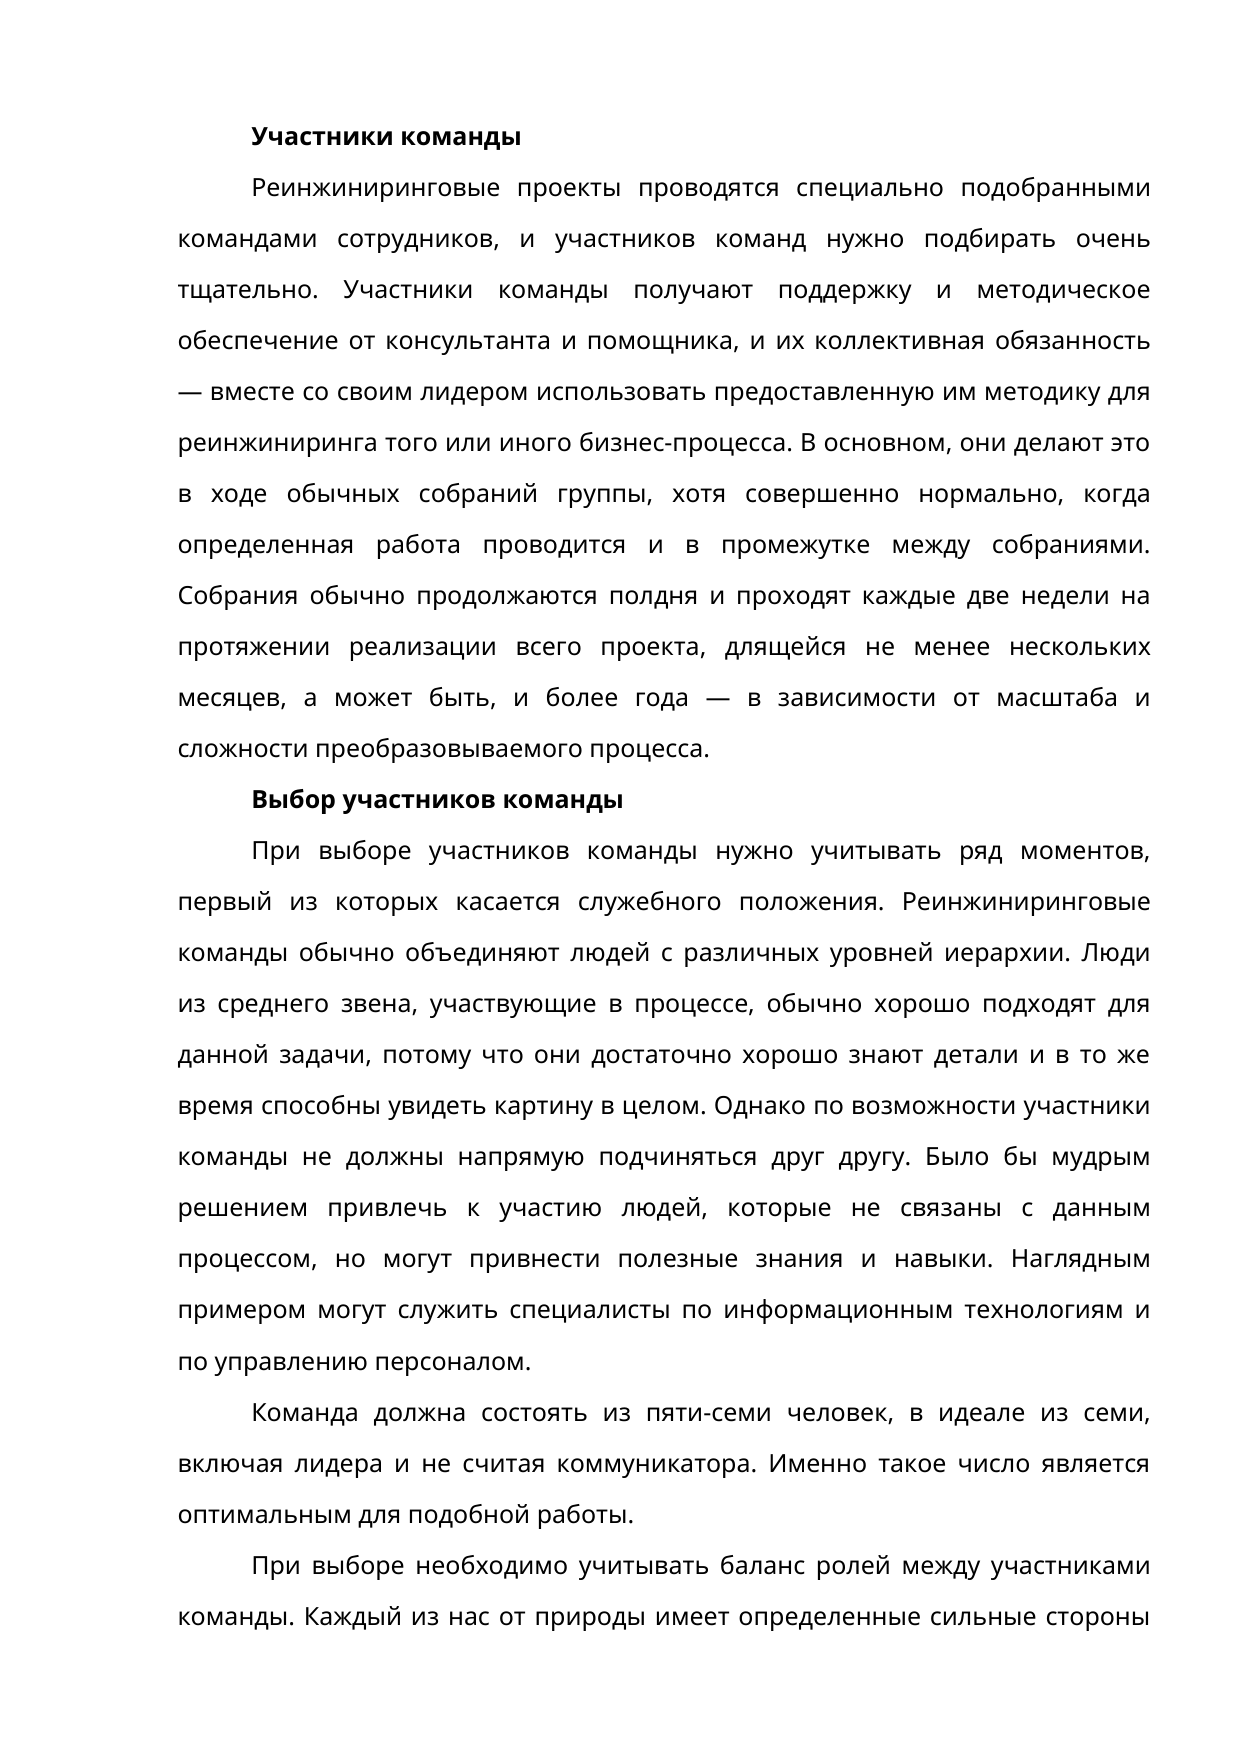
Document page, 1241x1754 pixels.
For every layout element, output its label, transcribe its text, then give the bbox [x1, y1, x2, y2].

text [177, 1547, 1152, 1632]
text Выбор участников команды [177, 782, 1152, 816]
text Участники команды [177, 118, 1152, 152]
text Команда должна состоять из пяти-семи человек, в идеале из семи, включая лидера и не считая коммуникатора. Именно такое число является оптимальным для подобной работы. [177, 1394, 1152, 1530]
text При выборе участников команды нужно учитывать ряд моментов, первый из которых касается служебного положения. Реинжиниринговые команды обычно объединяют людей с различных уровней иерархии. Люди из среднего звена, участвующие в процессе, обычно хорошо подходят для данной задачи, потому что они достаточно хорошо знают детали и в то же время способны увидеть картину в целом. Однако по возможности участники команды не должны напрямую подчиняться друг другу. Было бы мудрым решением привлечь к участию людей, которые не связаны с данным процессом, но могут привнести полезные знания и навыки. Наглядным примером могут служить специалисты по информационным технологиям и по управлению персоналом. [177, 833, 1152, 1377]
text Реинжиниринговые проекты проводятся специально подобранными командами сотрудников, и участников команд нужно подбирать очень тщательно. Участники команды получают поддержку и методическое обеспечение от консультанта и помощника, и их коллективная обязанность — вместе со своим лидером использовать предоставленную им методику для реинжиниринга того или иного бизнес-процесса. В основном, они делают это в ходе обычных собраний группы, хотя совершенно нормально, когда определенная работа проводится и в промежутке между собраниями. Собрания обычно продолжаются полдня и проходят каждые две недели на протяжении реализации всего проекта, длящейся не менее нескольких месяцев, а может быть, и более года — в зависимости от масштаба и сложности преобразовываемого процесса. [177, 169, 1152, 765]
